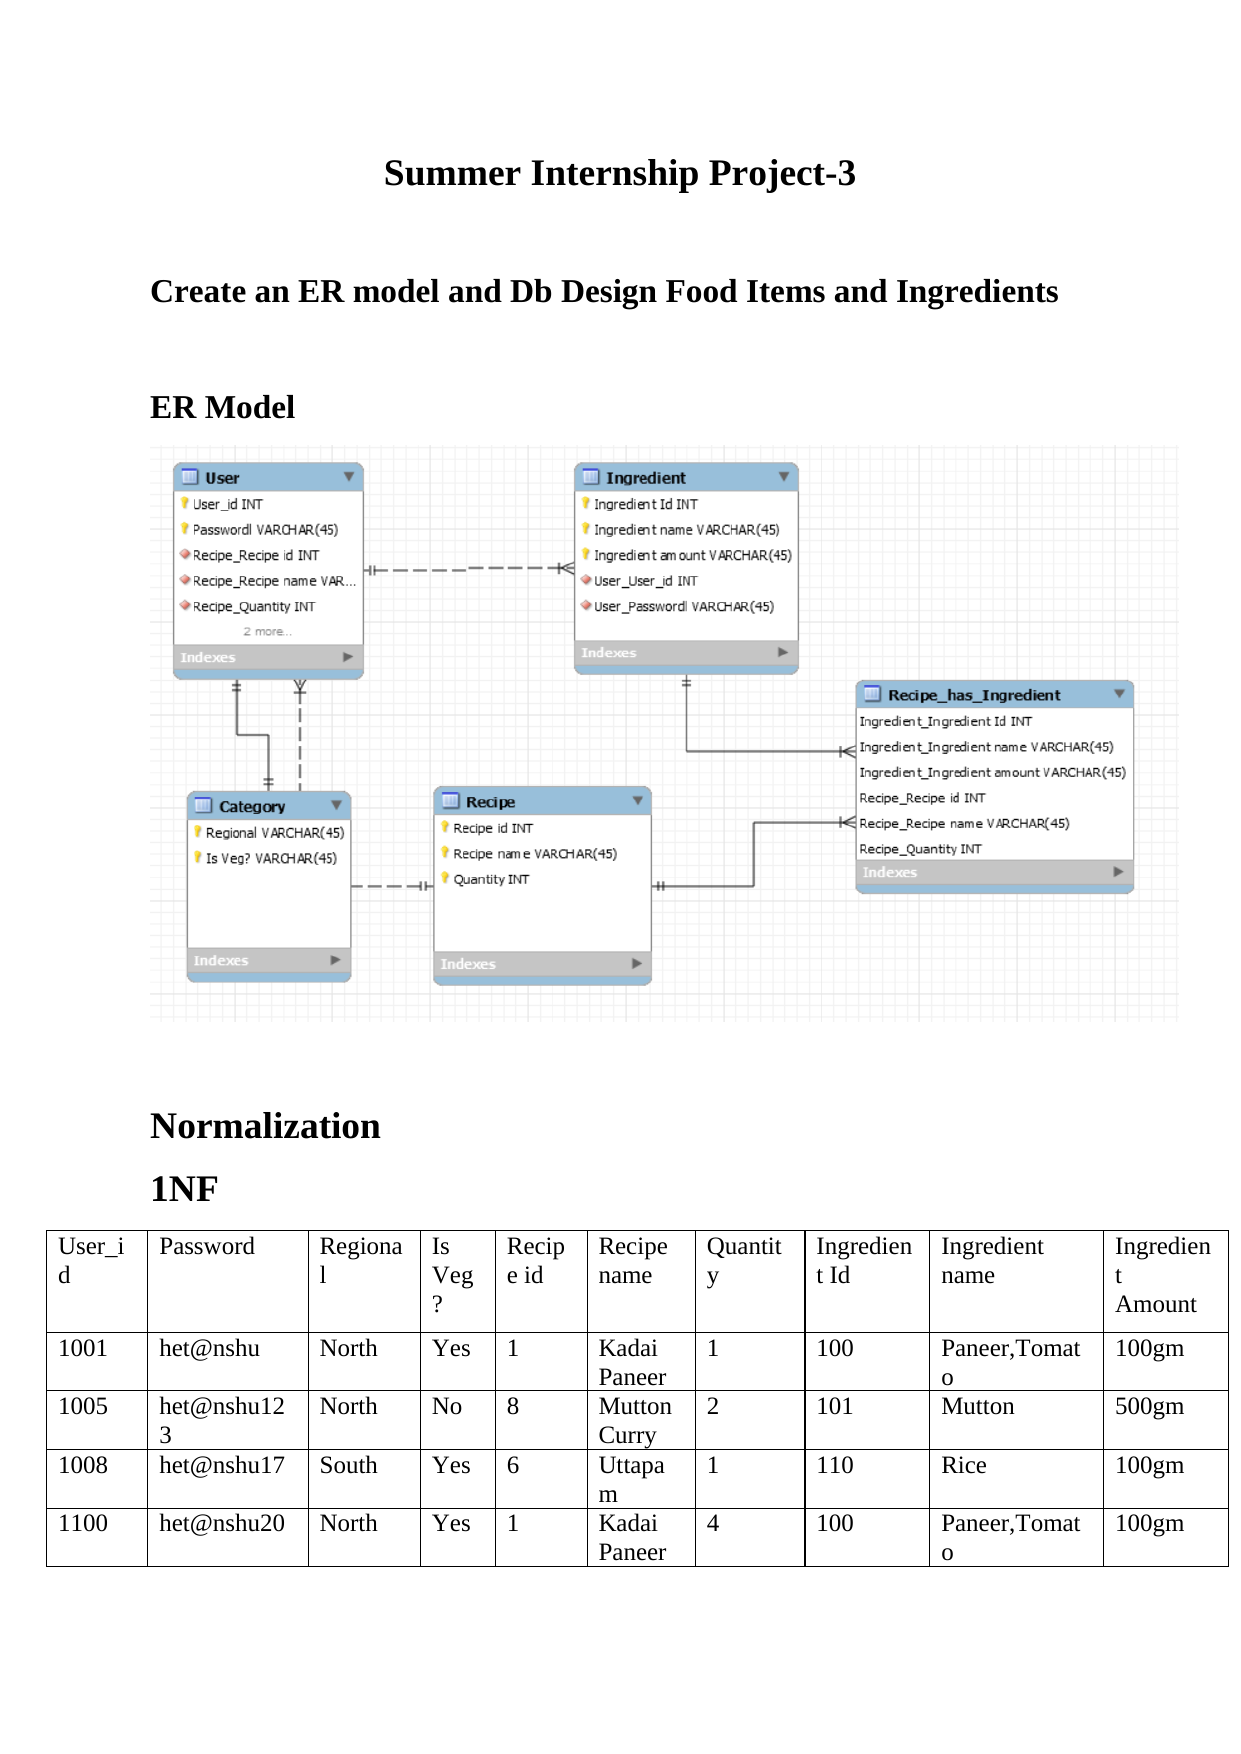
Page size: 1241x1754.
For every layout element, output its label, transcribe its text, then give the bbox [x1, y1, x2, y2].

table_cell 100gm [1104, 1450, 1228, 1507]
table_cell Uttapam [588, 1450, 695, 1507]
table_header Is Veg? [421, 1231, 495, 1332]
table_cell 4 [696, 1509, 804, 1566]
text ER Model [150, 387, 1090, 426]
table_cell 100gm [1104, 1333, 1228, 1390]
text 1NF [150, 1167, 1090, 1210]
table_cell 100gm [1104, 1509, 1228, 1566]
text Create an ER model and Db Design Food Items and Ingredients [150, 271, 1090, 309]
table_cell 100 [806, 1333, 929, 1390]
table_cell Paneer,Tomato [930, 1509, 1103, 1566]
table_cell South [309, 1450, 420, 1507]
table_cell 500gm [1104, 1391, 1228, 1449]
table_header Ingredient Id [806, 1231, 929, 1332]
table_header Password [148, 1231, 308, 1332]
table_cell 1008 [47, 1450, 147, 1507]
table_cell North [309, 1391, 420, 1449]
table_cell Mutton [930, 1391, 1103, 1449]
table_cell 6 [496, 1450, 587, 1507]
table_cell 100 [806, 1509, 929, 1566]
text Normalization [150, 1104, 1090, 1147]
table_cell Kadai Paneer [588, 1333, 695, 1390]
table_cell het@nshu123 [148, 1391, 308, 1449]
table_cell het@nshu20 [148, 1509, 308, 1566]
table_header Quantity [696, 1231, 804, 1332]
table_cell Kadai Paneer [588, 1509, 695, 1566]
table_cell 1001 [47, 1333, 147, 1390]
table_header Recipe name [588, 1231, 695, 1332]
table_header Recipe id [496, 1231, 587, 1332]
table_header Ingredient Amount [1104, 1231, 1228, 1332]
table_cell North [309, 1509, 420, 1566]
table_header Ingredient name [930, 1231, 1103, 1332]
table_header User_id [47, 1231, 147, 1332]
table_cell 2 [696, 1391, 804, 1449]
table_cell Rice [930, 1450, 1103, 1507]
text Summer Internship Project-3 [150, 150, 1090, 193]
table_header Regional [309, 1231, 420, 1332]
table_cell No [421, 1391, 495, 1449]
picture [150, 445, 1179, 1022]
table_cell 1 [496, 1333, 587, 1390]
table_cell North [309, 1333, 420, 1390]
table_cell 110 [806, 1450, 929, 1507]
table_cell 8 [496, 1391, 587, 1449]
table_cell 1005 [47, 1391, 147, 1449]
table_cell Yes [421, 1333, 495, 1390]
table_cell 1 [496, 1509, 587, 1566]
table_cell 1 [696, 1450, 804, 1507]
table_cell het@nshu [148, 1333, 308, 1390]
table_cell Mutton Curry [588, 1391, 695, 1449]
table_cell Paneer,Tomato [930, 1333, 1103, 1390]
table_cell 101 [806, 1391, 929, 1449]
table_cell 1100 [47, 1509, 147, 1566]
table_cell het@nshu17 [148, 1450, 308, 1507]
table_cell Yes [421, 1509, 495, 1566]
table_cell 1 [696, 1333, 804, 1390]
table_cell Yes [421, 1450, 495, 1507]
